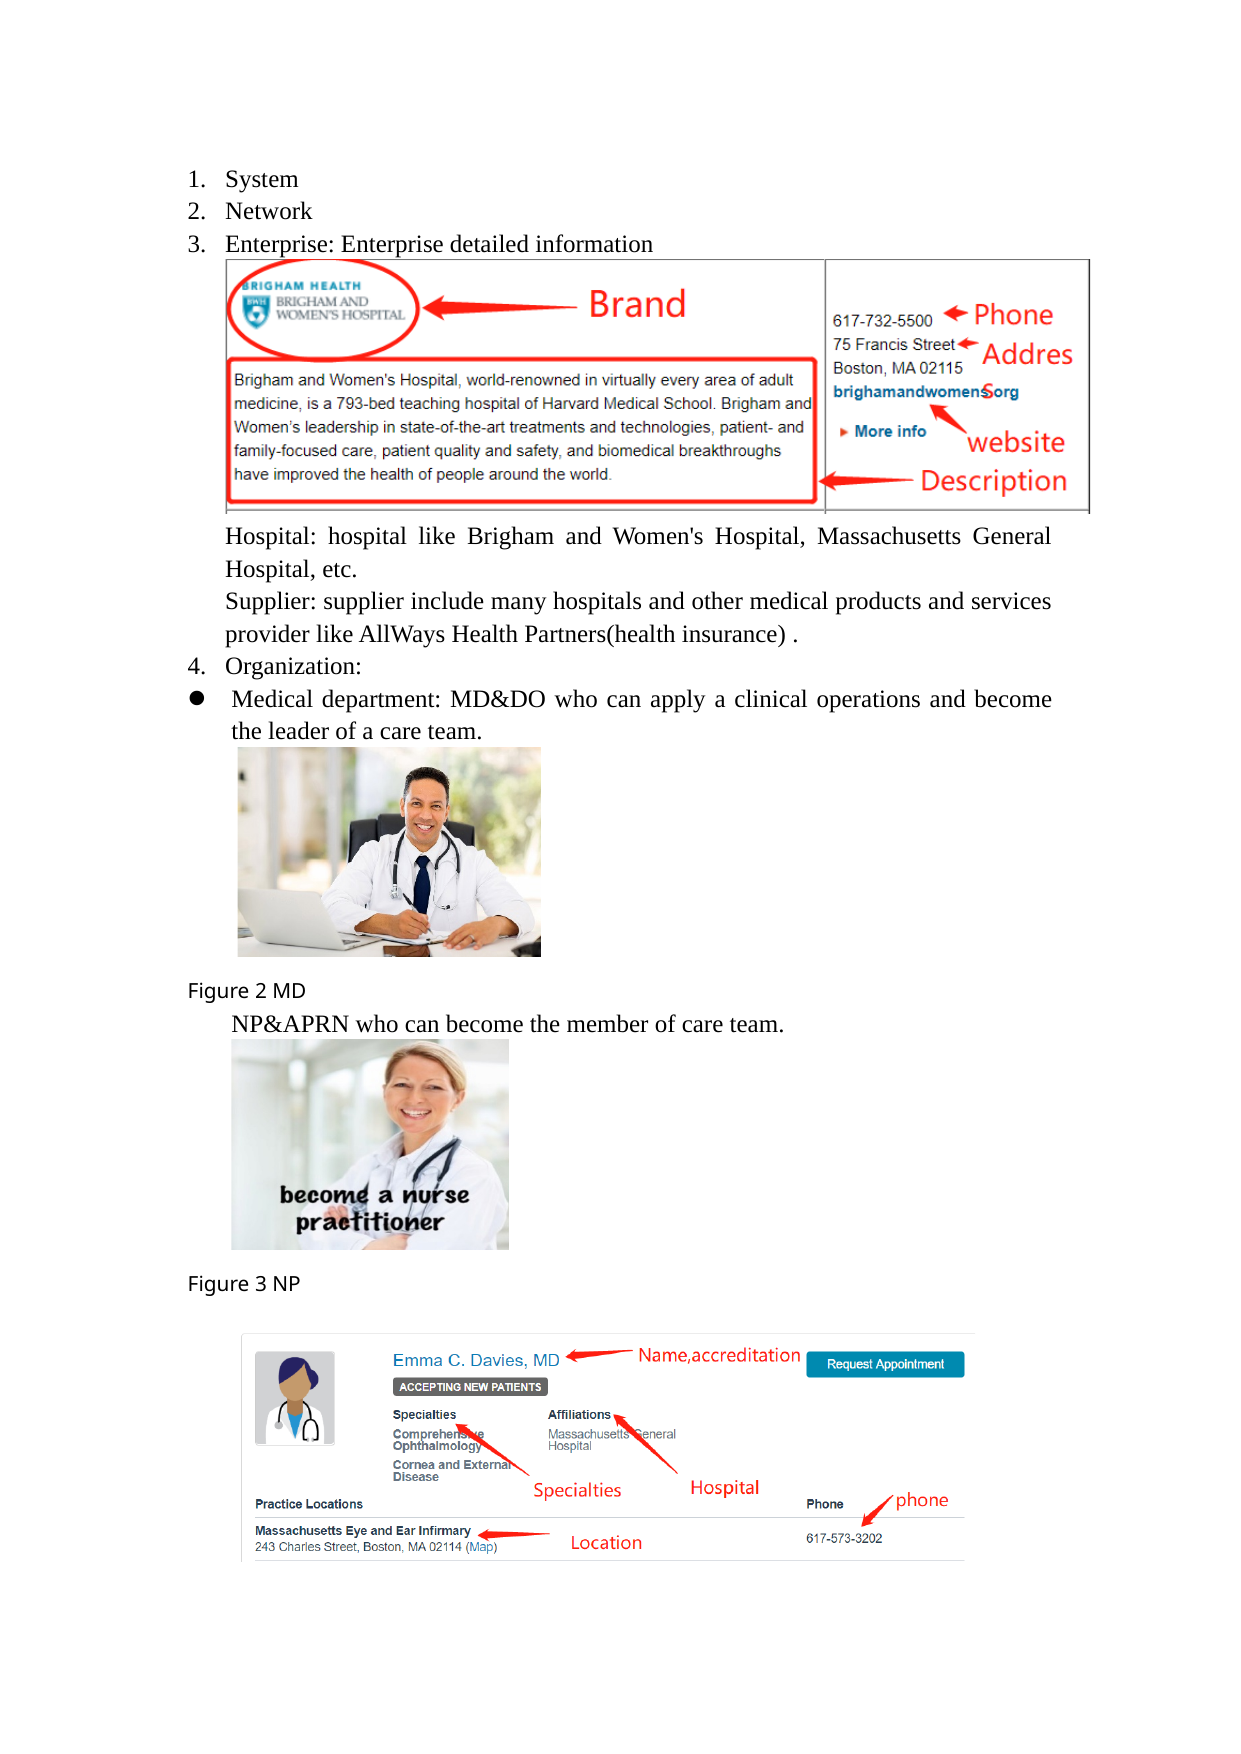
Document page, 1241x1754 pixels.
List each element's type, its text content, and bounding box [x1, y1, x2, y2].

picture [231, 1332, 976, 1562]
list Network [187, 194, 1053, 227]
list NP&APRN who can become the member of care team. [231, 1007, 1053, 1039]
list Hospital: hospital like Brigham and Women's Hospital, Massachusetts General Hospital, etc. [225, 519, 1053, 584]
picture [237, 747, 541, 957]
picture [231, 1039, 509, 1250]
picture [225, 259, 1091, 514]
list Organization: [187, 649, 1053, 682]
list System [187, 162, 1053, 194]
list Enterprise: Enterprise detailed information [187, 227, 1053, 259]
list Medical department: MD&DO who can apply a clinical operations and become the leader of a care team. [187, 682, 1053, 747]
list Supplier: supplier include many hospitals and other medical products and services provider like AllWays Health Partners(health insurance) . [225, 584, 1053, 649]
